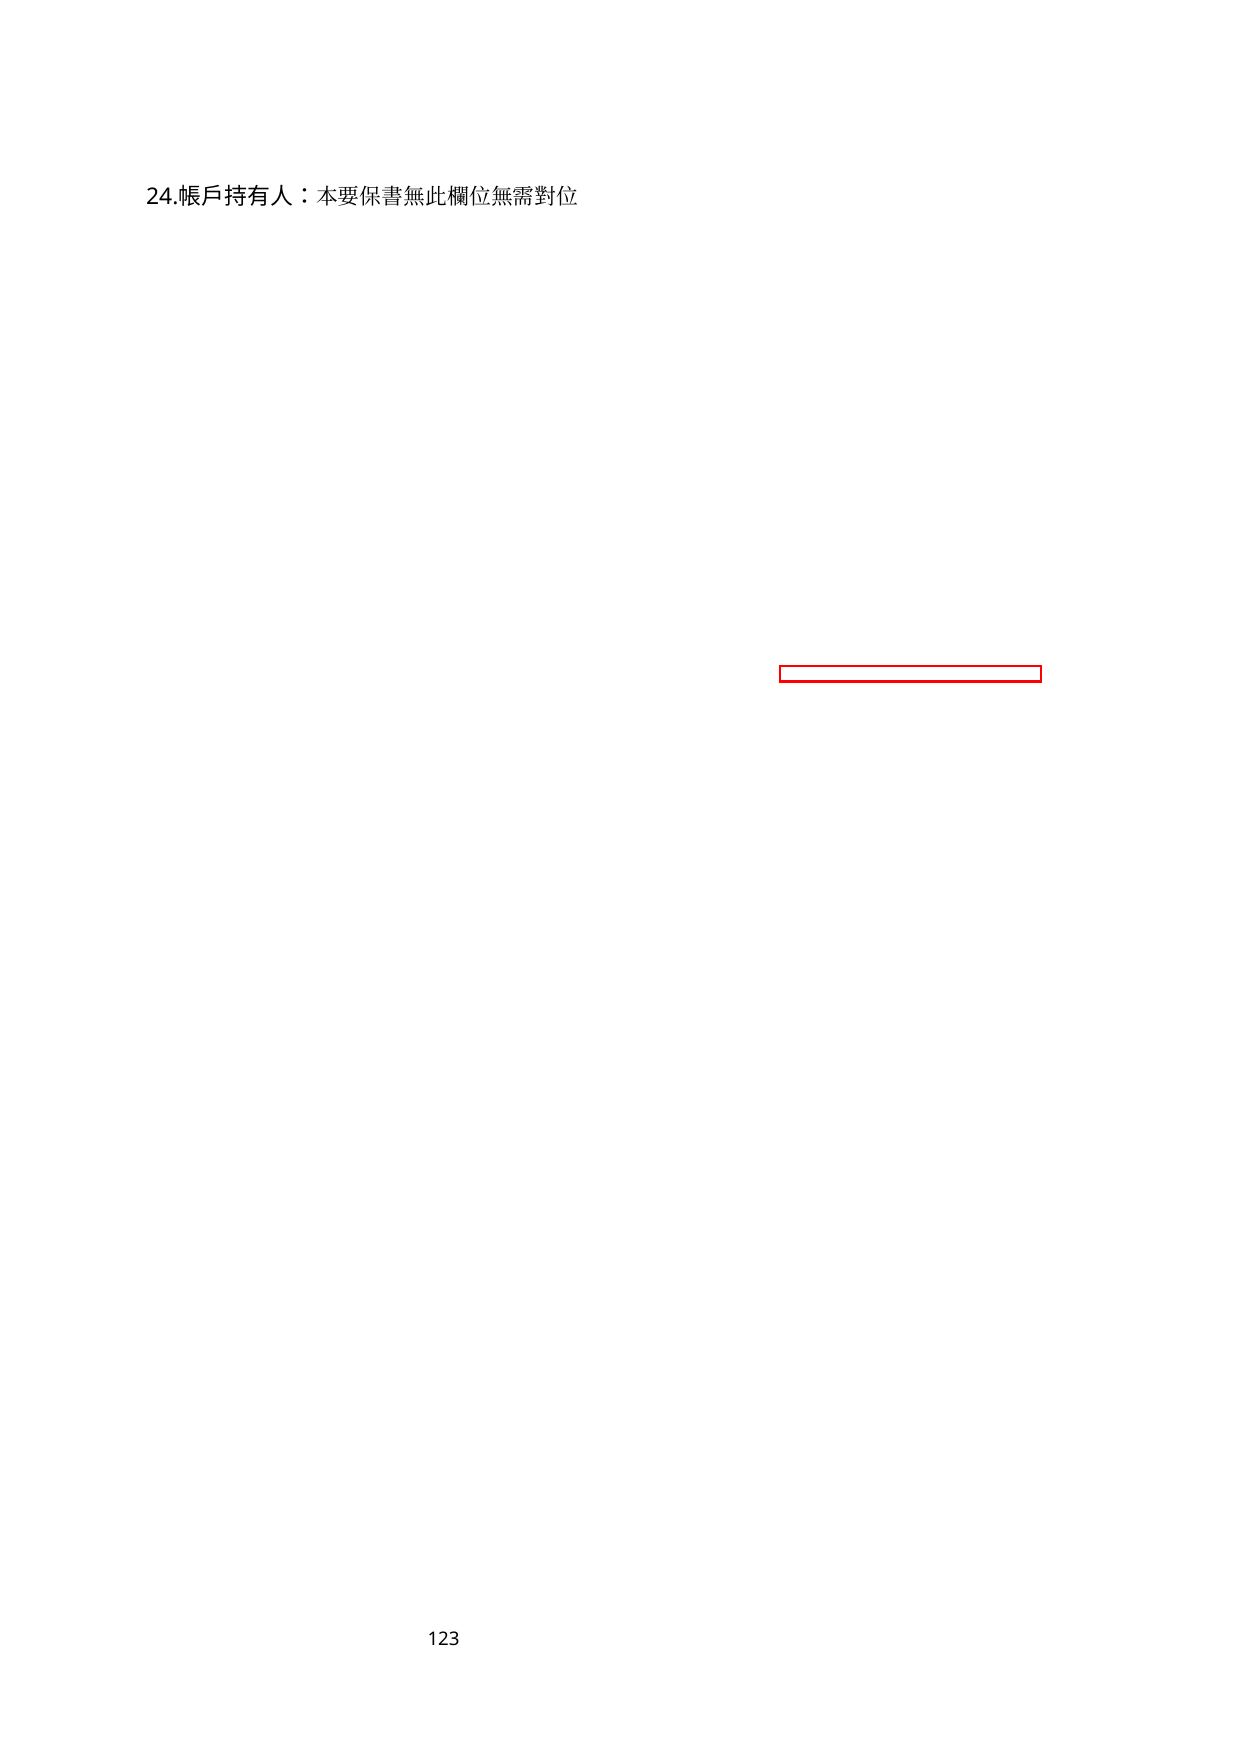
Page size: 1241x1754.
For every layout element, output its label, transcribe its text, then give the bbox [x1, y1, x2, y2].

text 24.帳戶持有人：本要保書無此欄位無需對位 [102, 162, 1053, 227]
